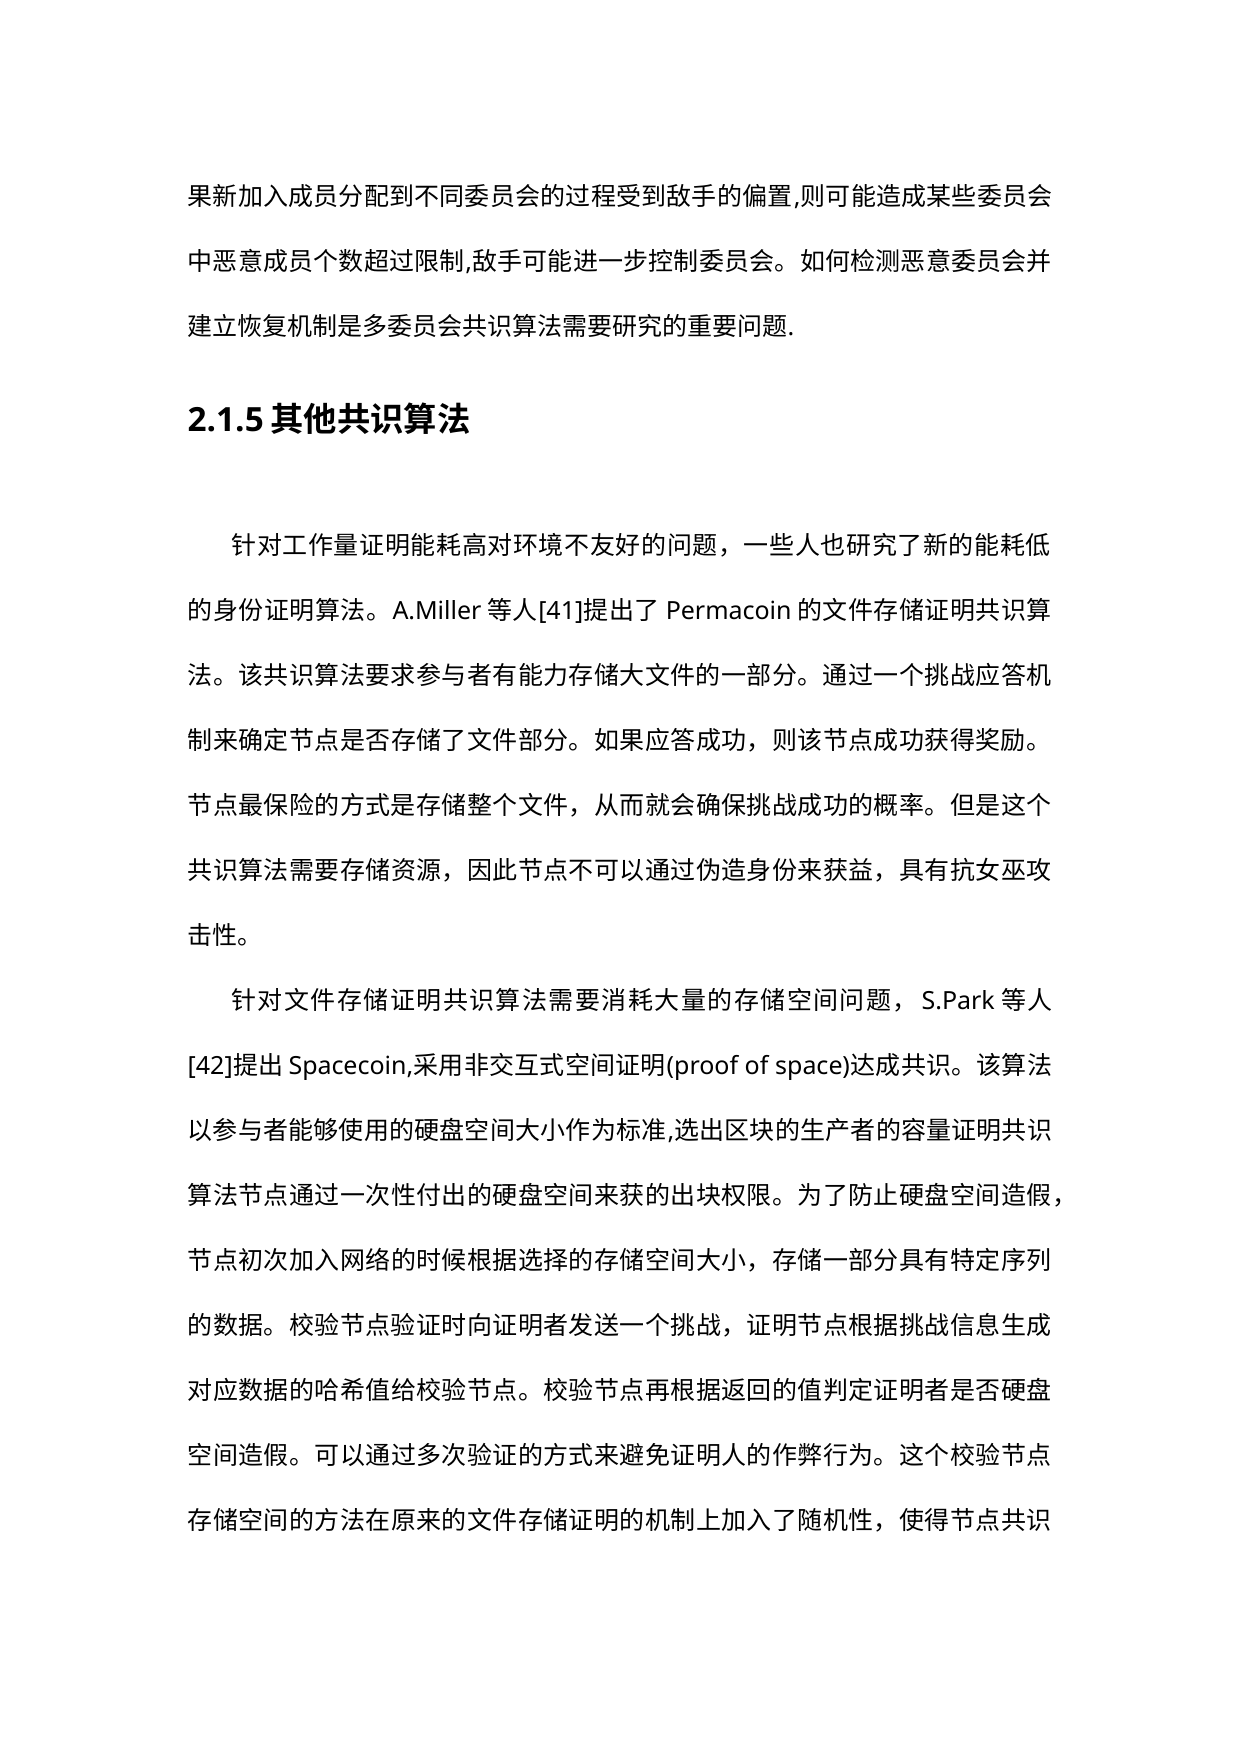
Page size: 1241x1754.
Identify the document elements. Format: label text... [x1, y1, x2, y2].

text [187, 162, 1053, 357]
text 针对工作量证明能耗高对环境不友好的问题，一些人也研究了新的能耗低的身份证明算法。A.Miller等人[41]提出了Permacoin的文件存储证明共识算法。该共识算法要求参与者有能力存储大文件的一部分。通过一个挑战应答机制来确定节点是否存储了文件部分。如果应答成功，则该节点成功获得奖励。节点最保险的方式是存储整个文件，从而就会确保挑战成功的概率。但是这个共识算法需要存储资源，因此节点不可以通过伪造身份来获益，具有抗女巫攻击性。 [187, 511, 1053, 966]
subtitle 2.1.5其他共识算法 [187, 384, 1053, 449]
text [187, 966, 1053, 1551]
